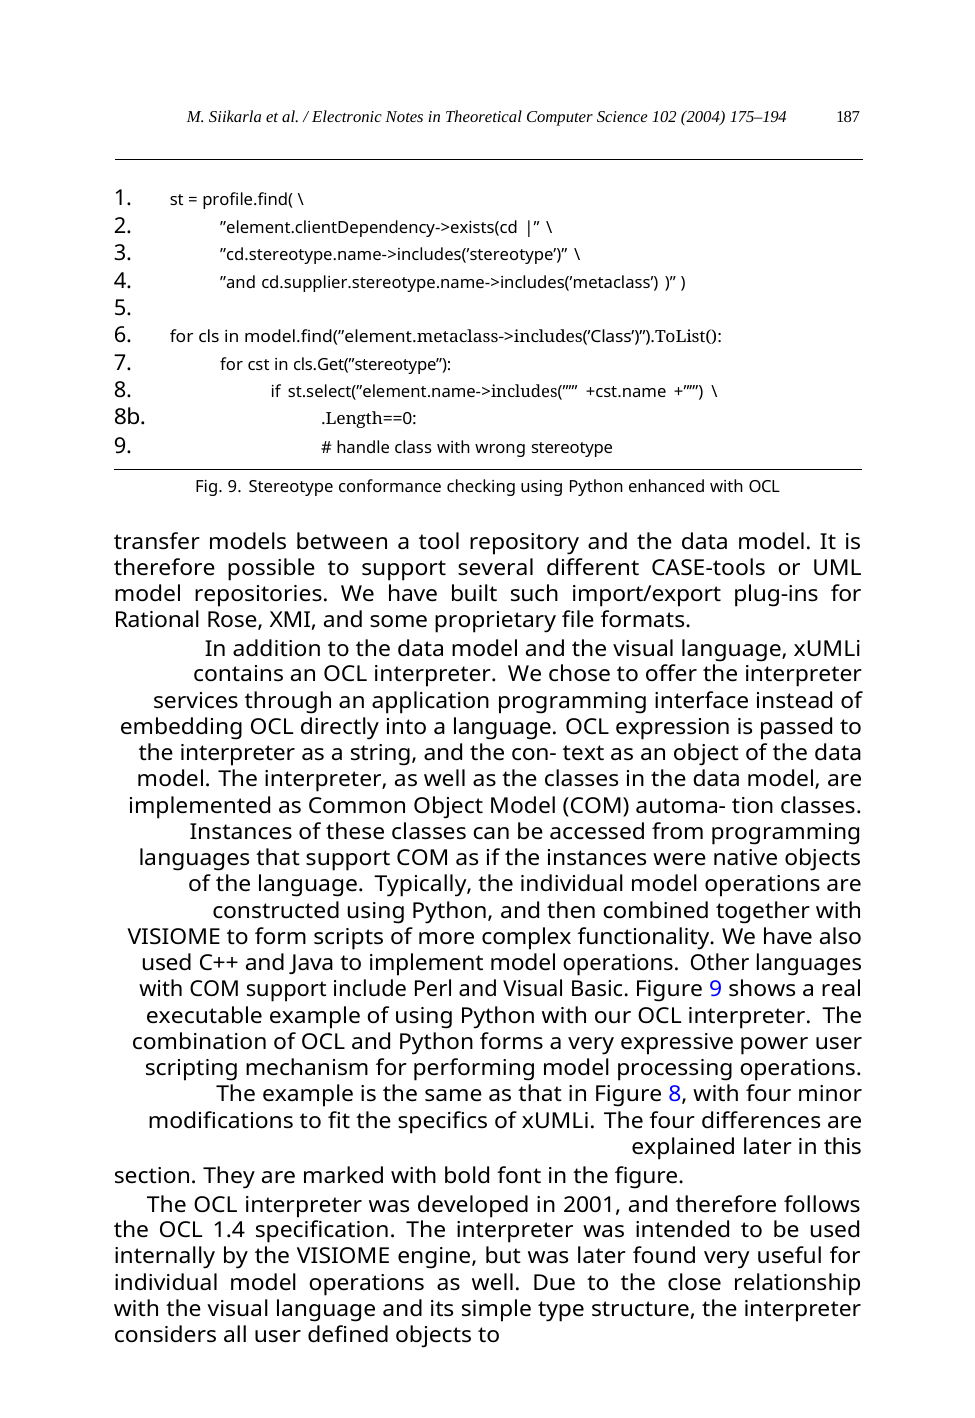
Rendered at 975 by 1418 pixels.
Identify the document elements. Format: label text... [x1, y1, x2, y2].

list st = profile.find( \ [113, 182, 873, 211]
list for cst in cls.Get(”stereotype”): [113, 348, 873, 376]
text 8b. .Length==0: [113, 403, 873, 430]
list ”and cd.supplier.stereotype.name->includes(’metaclass’) )” ) [113, 266, 873, 293]
list for cls in model.find(”element.metaclass->includes(’Class’)”).ToList(): [113, 321, 873, 348]
text In addition to the data model and the visual language, xUMLi contains an OCL interpreter. We chose to offer the interpreter services through an application programming interface instead of embedding OCL directly into a language. OCL expression is passed to the interpreter as a string, and the con- text as an object of the data model. The interpreter, as well as the classes in the data model, are implemented as Common Object Model (COM) automa- tion classes. Instances of these classes can be accessed from programming languages that support COM as if the instances were native objects of the language. Typically, the individual model operations are constructed using Python, and then combined together with VISIOME to form scripts of more complex functionality. We have also used C++ and Java to implement model operations. Other languages with COM support include Perl and Visual Basic. Figure 9 shows a real executable example of using Python with our OCL interpreter. The combination of OCL and Python forms a very expressive power user scripting mechanism for performing model processing operations. The example is the same as that in Figure 8, with four minor modifications to fit the specifics of xUMLi. The four differences are explained later in this [113, 636, 862, 1161]
list # handle class with wrong stereotype [113, 430, 873, 459]
list ”element.clientDependency->exists(cd |” \ [113, 211, 873, 239]
text The OCL interpreter was developed in 2001, and therefore follows the OCL 1.4 specification. The interpreter was intended to be used internally by the VISIOME engine, but was later found very useful for individual model operations as well. Due to the close relationship with the visual language and its simple type structure, the interpreter considers all user defined objects to [113, 1192, 862, 1349]
text section. They are marked with bold font in the figure. [113, 1161, 873, 1190]
text Fig. 9. Stereotype conformance checking using Python enhanced with OCL [106, 475, 869, 498]
text transfer models between a tool repository and the data model. It is therefore possible to support several different CASE-tools or UML model repositories. We have built such import/export plug-ins for Rational Rose, XMI, and some proprietary file formats. [113, 529, 862, 634]
list if st.select(”element.name->includes(”’” +cst.name +”’”) \ [113, 376, 873, 403]
list ”cd.stereotype.name->includes(’stereotype’)” \ [113, 239, 873, 266]
